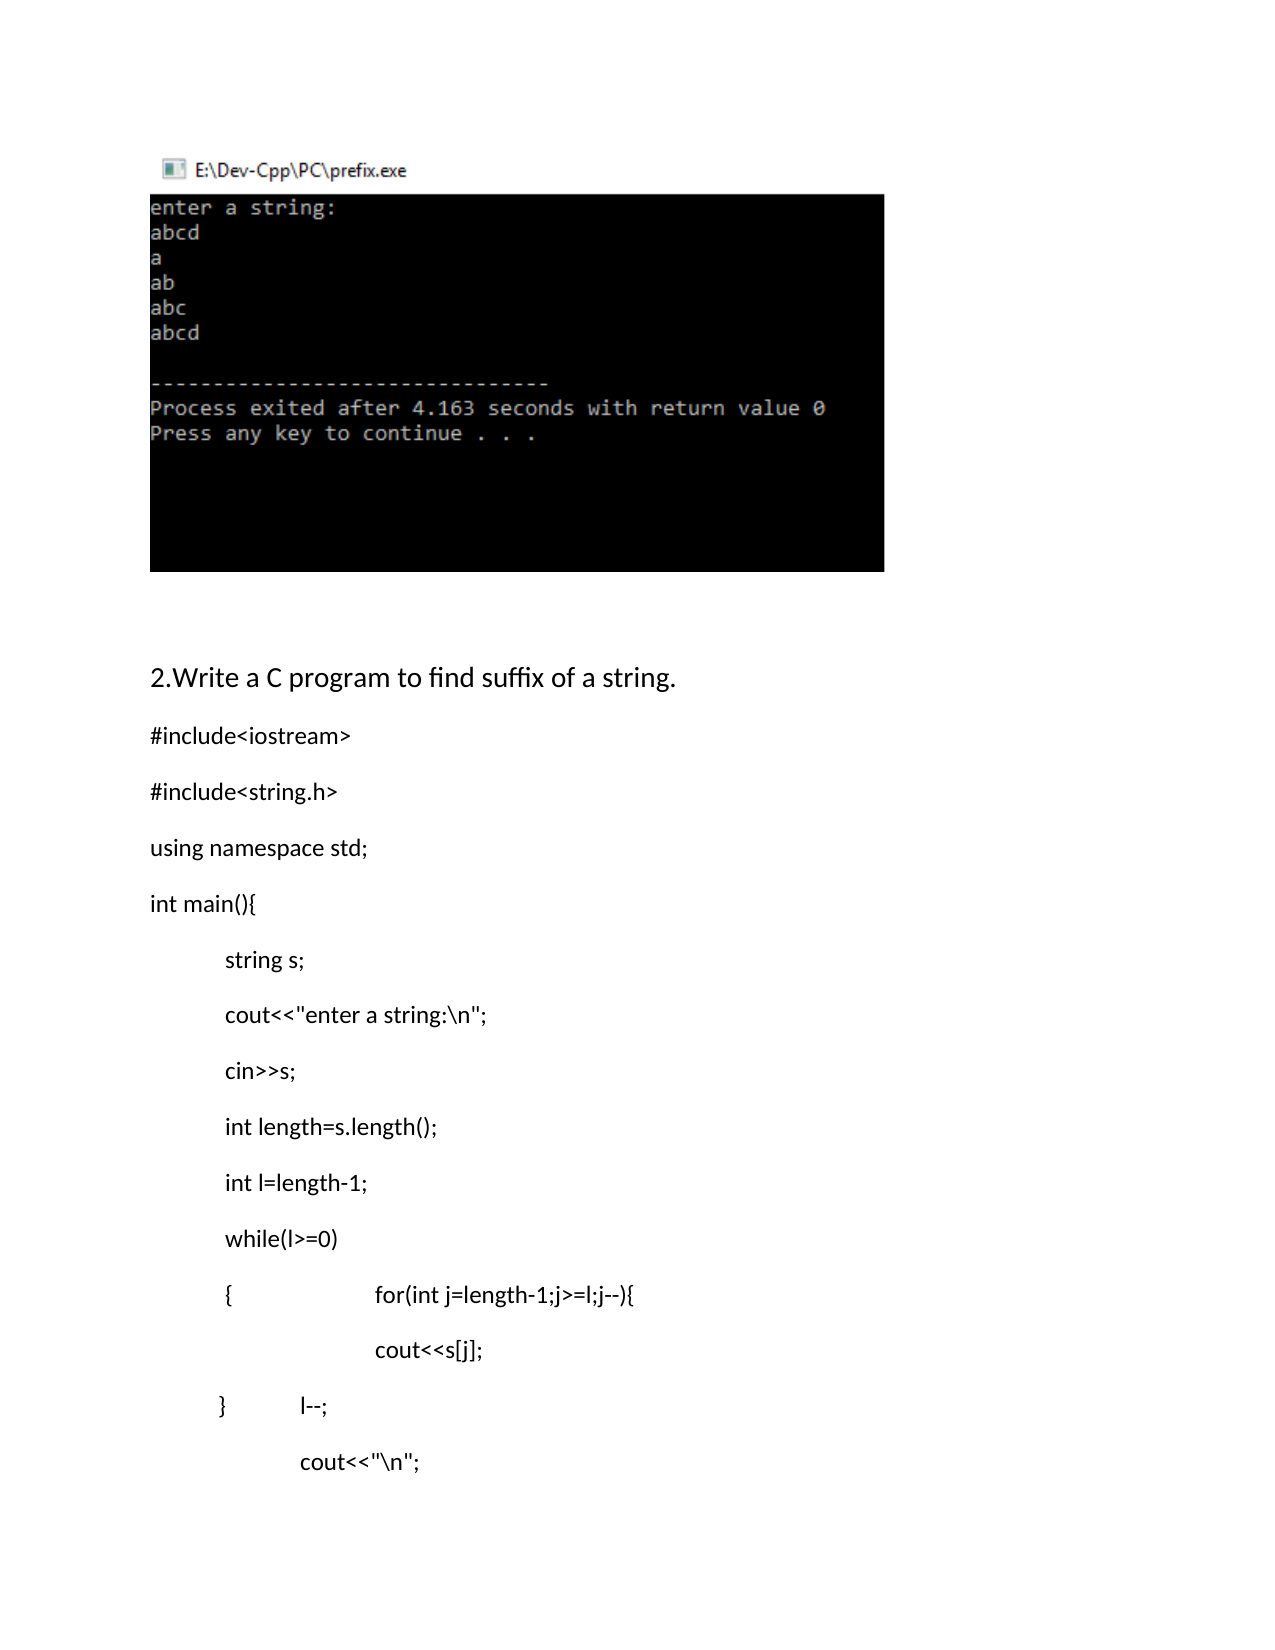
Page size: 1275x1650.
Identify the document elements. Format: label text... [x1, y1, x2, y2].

text int l=length-1; [150, 1167, 1125, 1198]
text using namespace std; [150, 832, 1125, 863]
text int length=s.length(); [150, 1111, 1125, 1142]
text cout<<s[j]; [150, 1335, 1125, 1365]
picture [150, 150, 885, 572]
text while(l>=0) [150, 1223, 1125, 1253]
text int main(){ [150, 888, 1125, 918]
text { for(int j=length-1;j>=l;j--){ [150, 1279, 1125, 1309]
text string s; [150, 944, 1125, 974]
text cout<<"enter a string:\n"; [150, 1000, 1125, 1030]
text #include<iostream> [150, 721, 1125, 751]
text cout<<"\n"; [150, 1446, 1125, 1477]
text } l--; [150, 1391, 1125, 1421]
text #include<string.h> [150, 776, 1125, 807]
text 2.Write a C program to find suffix of a string. [150, 659, 1125, 694]
text cin>>s; [150, 1056, 1125, 1086]
